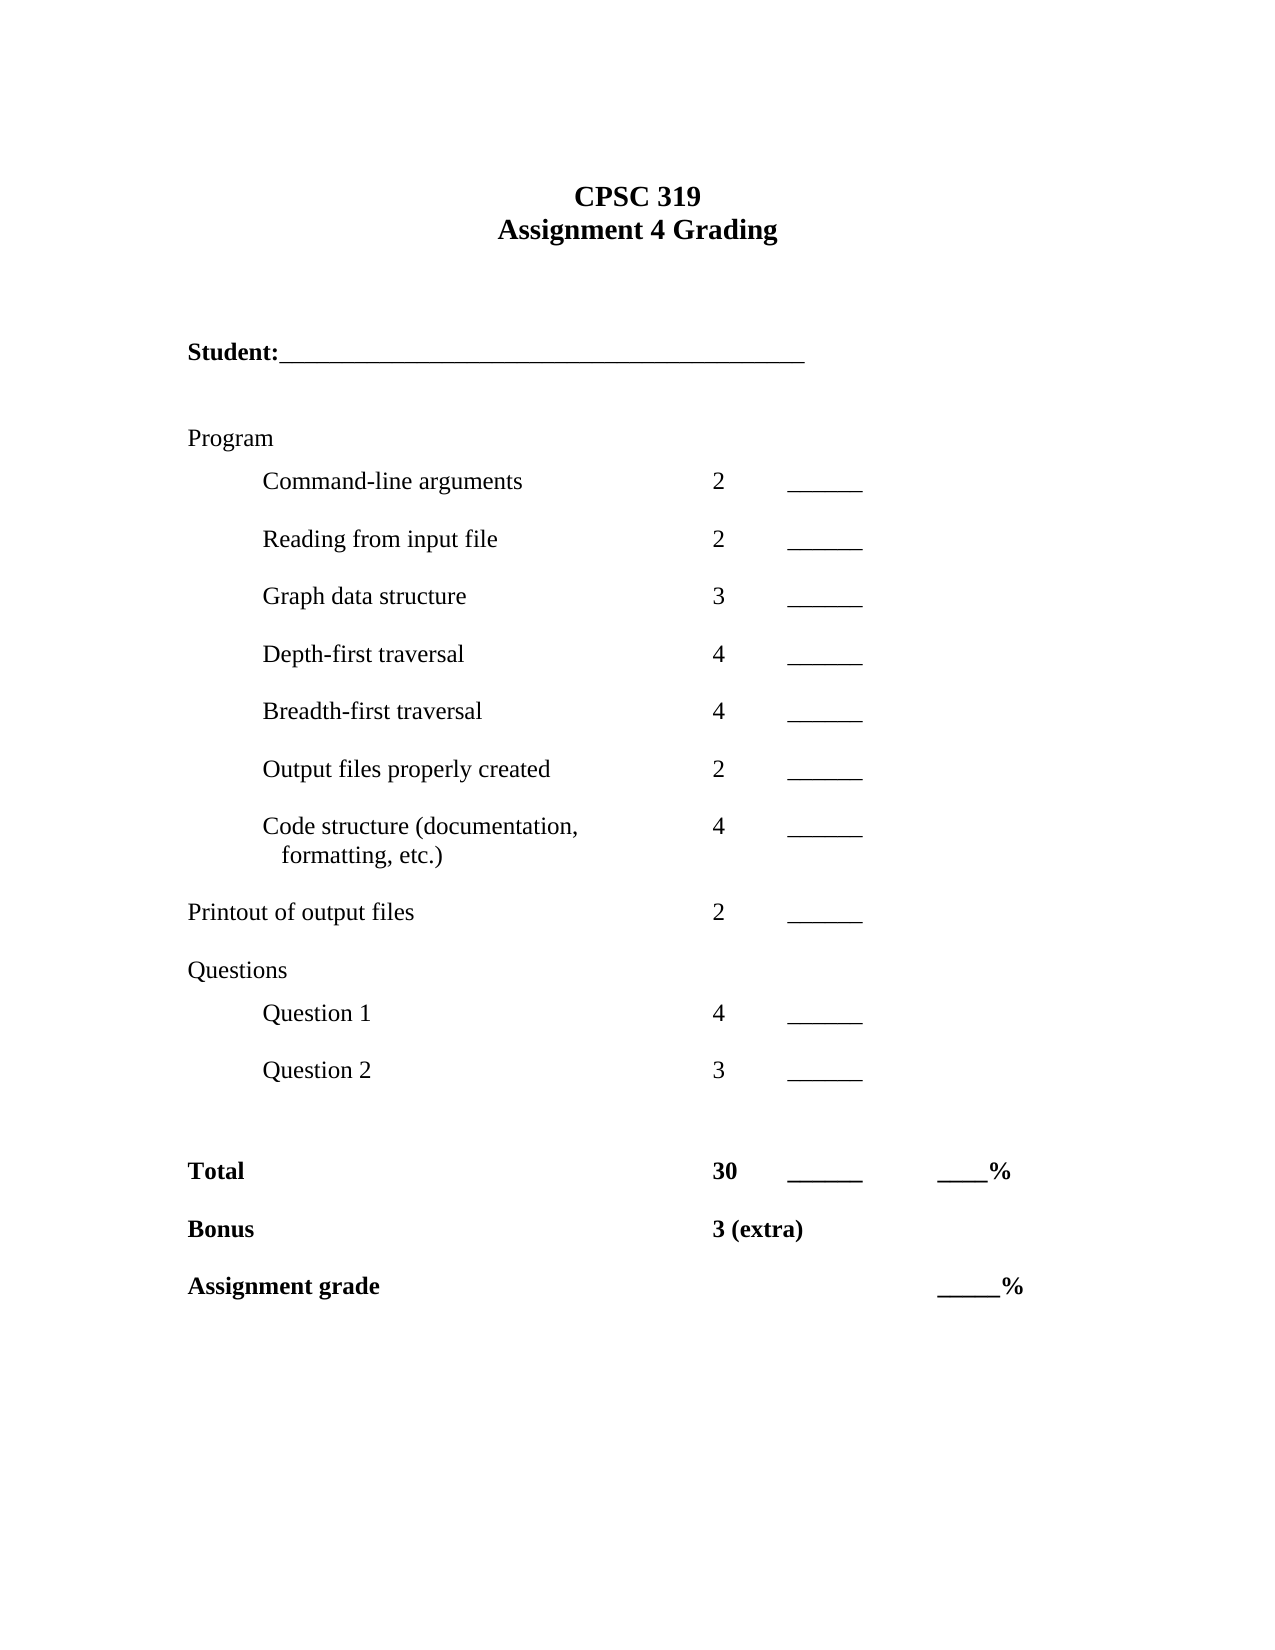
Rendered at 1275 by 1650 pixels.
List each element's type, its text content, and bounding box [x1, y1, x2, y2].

text Assignment grade _____% [187, 1271, 1087, 1300]
text Assignment 4 Grading [187, 212, 1087, 246]
text Questions [187, 955, 1087, 984]
text Bonus 3 (extra) [187, 1214, 1087, 1242]
text Question 1 4 ______ [187, 998, 1087, 1027]
text Output files properly created 2 ______ [187, 754, 1087, 782]
text Question 2 3 ______ [187, 1056, 1087, 1084]
text Student:__________________________________________ [187, 337, 1087, 366]
text Printout of output files 2 ______ [187, 897, 1087, 926]
text formatting, etc.) [187, 840, 1087, 869]
text Command-line arguments 2 ______ [187, 466, 1087, 495]
text CPSC 319 [187, 179, 1087, 212]
text Depth-first traversal 4 ______ [187, 639, 1087, 667]
text Graph data structure 3 ______ [187, 581, 1087, 610]
text Reading from input file 2 ______ [187, 524, 1087, 552]
text Breadth-first traversal 4 ______ [187, 696, 1087, 725]
text Program [187, 423, 1087, 452]
text Code structure (documentation, 4 ______ [187, 811, 1087, 840]
text Total 30 ______ ____% [187, 1156, 1087, 1185]
